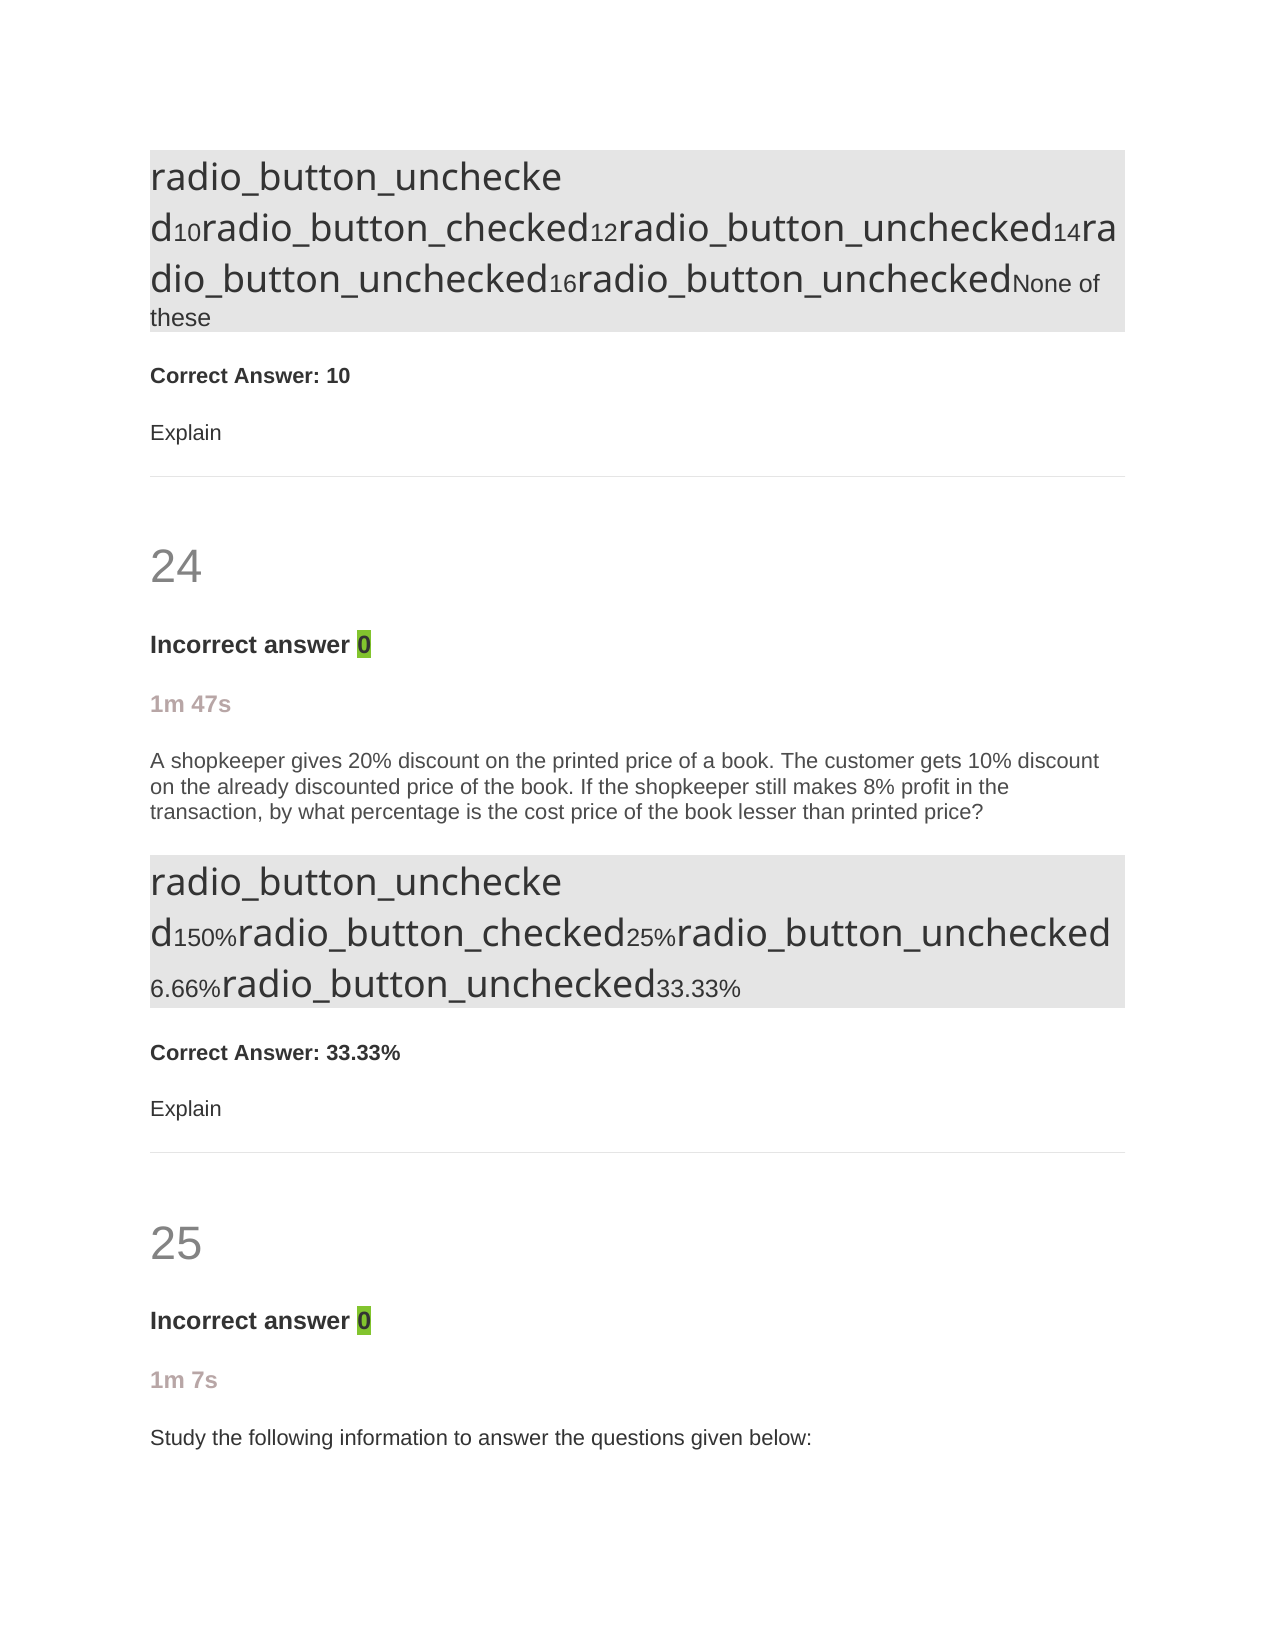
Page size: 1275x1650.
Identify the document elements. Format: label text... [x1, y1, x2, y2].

text Correct Answer: 33.33% [150, 1040, 1125, 1065]
text radio_button_unchecked10radio_button_checked12radio_button_unchecked14radio_button_unchecked16radio_button_uncheckedNone of these [150, 150, 1125, 332]
text Explain [150, 419, 1125, 445]
text Correct Answer: 10 [150, 363, 1125, 388]
text 1m 47s [150, 689, 1125, 717]
text 1m 7s [150, 1366, 1125, 1394]
text Incorrect answer 0 [150, 624, 1125, 658]
text 25 [150, 1215, 1125, 1269]
text radio_button_unchecked150%radio_button_checked25%radio_button_unchecked6.66%radio_button_unchecked33.33% [150, 855, 1125, 1008]
text A shopkeeper gives 20% discount on the printed price of a book. The customer gets 10% discount on the already discounted price of the book. If the shopkeeper still makes 8% profit in the transaction, by what percentage is the cost price of the book lesser than printed price? [150, 748, 1125, 824]
text Explain [150, 1096, 1125, 1121]
text Incorrect answer 0 [150, 1301, 1125, 1335]
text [150, 1425, 1125, 1475]
text 24 [150, 539, 1125, 593]
